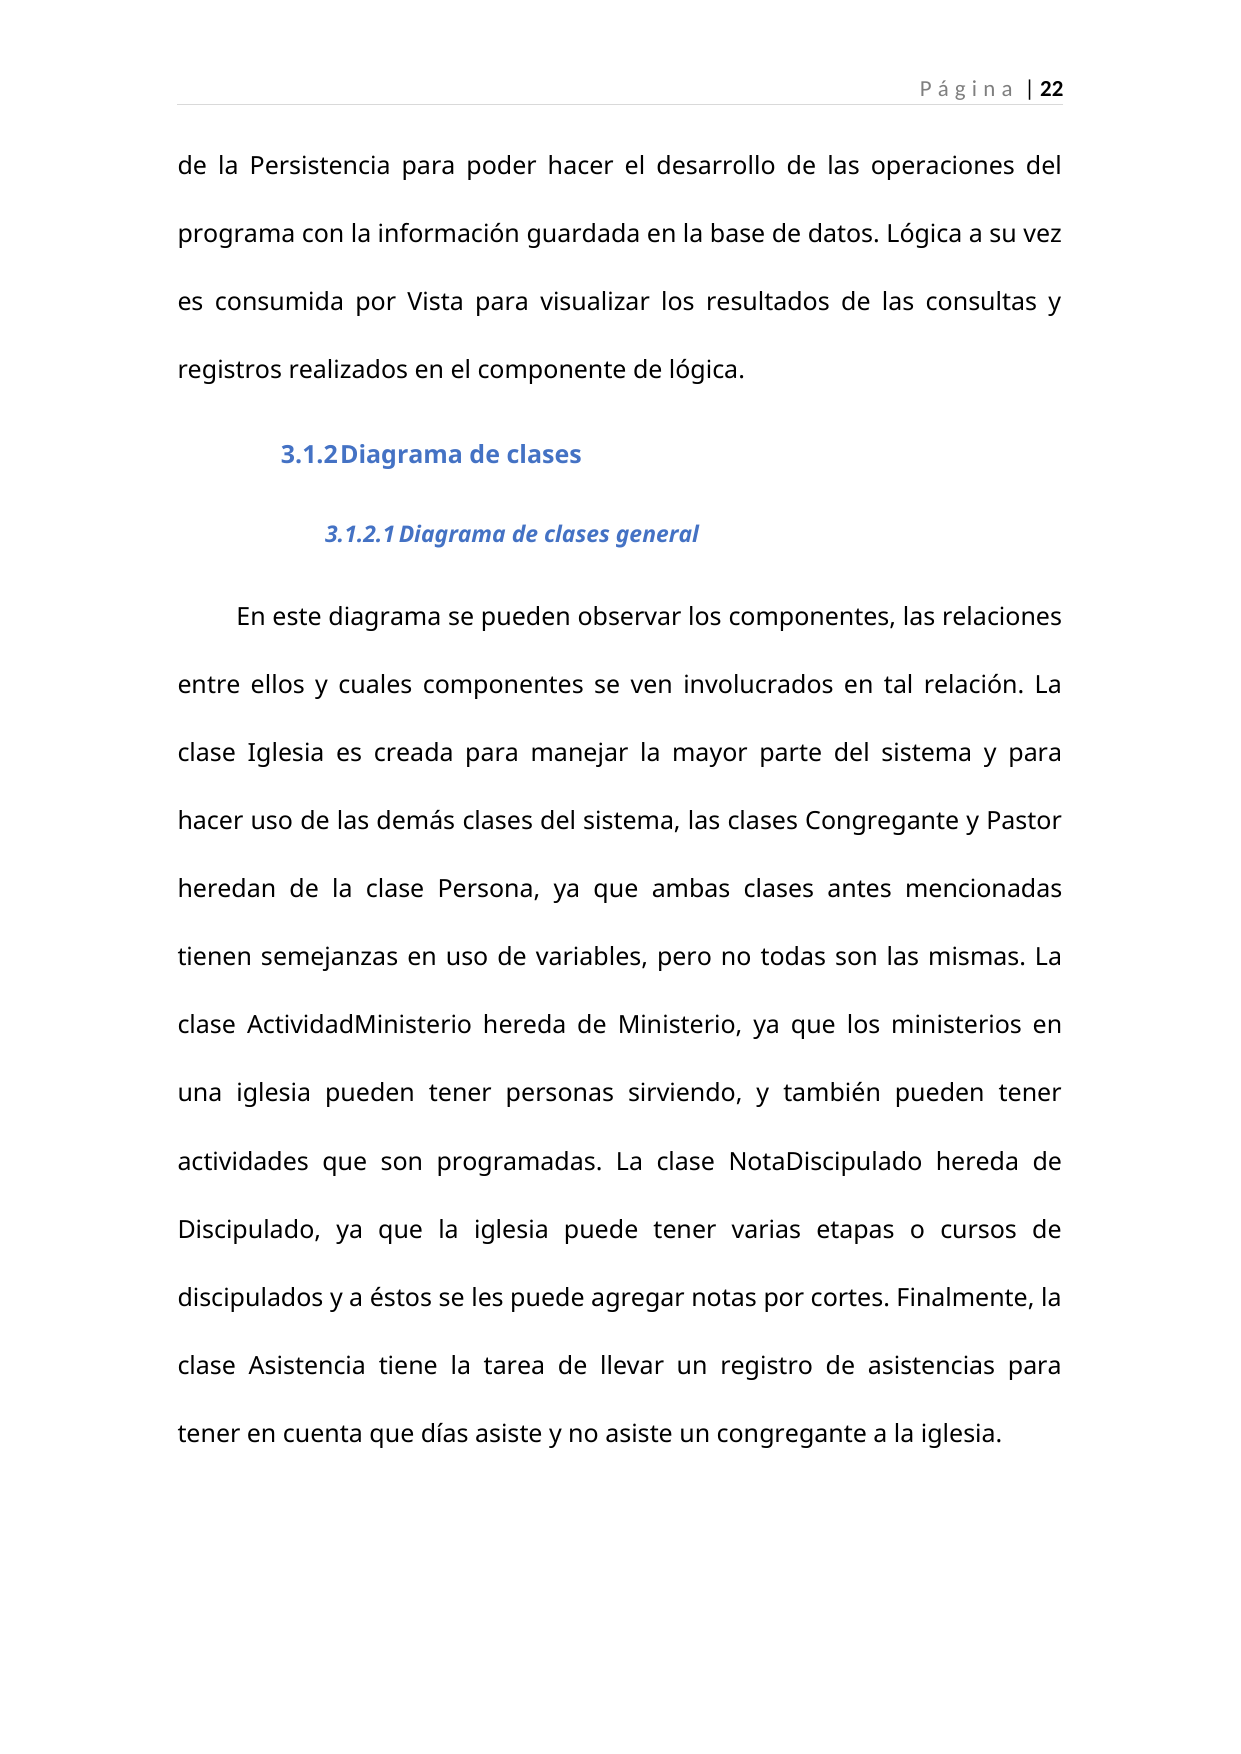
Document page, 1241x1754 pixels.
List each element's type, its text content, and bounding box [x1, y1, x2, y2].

subtitle Diagrama de clases [281, 437, 1063, 471]
subtitle Diagrama de clases general [325, 518, 1063, 549]
text En este diagrama se pueden observar los componentes, las relaciones entre ellos y cuales componentes se ven involucrados en tal relación. La clase Iglesia es creada para manejar la mayor parte del sistema y para hacer uso de las demás clases del sistema, las clases Congregante y Pastor heredan de la clase Persona, ya que ambas clases antes mencionadas tienen semejanzas en uso de variables, pero no todas son las mismas. La clase ActividadMinisterio hereda de Ministerio, ya que los ministerios en una iglesia pueden tener personas sirviendo, y también pueden tener actividades que son programadas. La clase NotaDiscipulado hereda de Discipulado, ya que la iglesia puede tener varias etapas o cursos de discipulados y a éstos se les puede agregar notas por cortes. Finalmente, la clase Asistencia tiene la tarea de llevar un registro de asistencias para tener en cuenta que días asiste y no asiste un congregante a la iglesia. [177, 598, 1063, 1450]
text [177, 148, 1063, 386]
